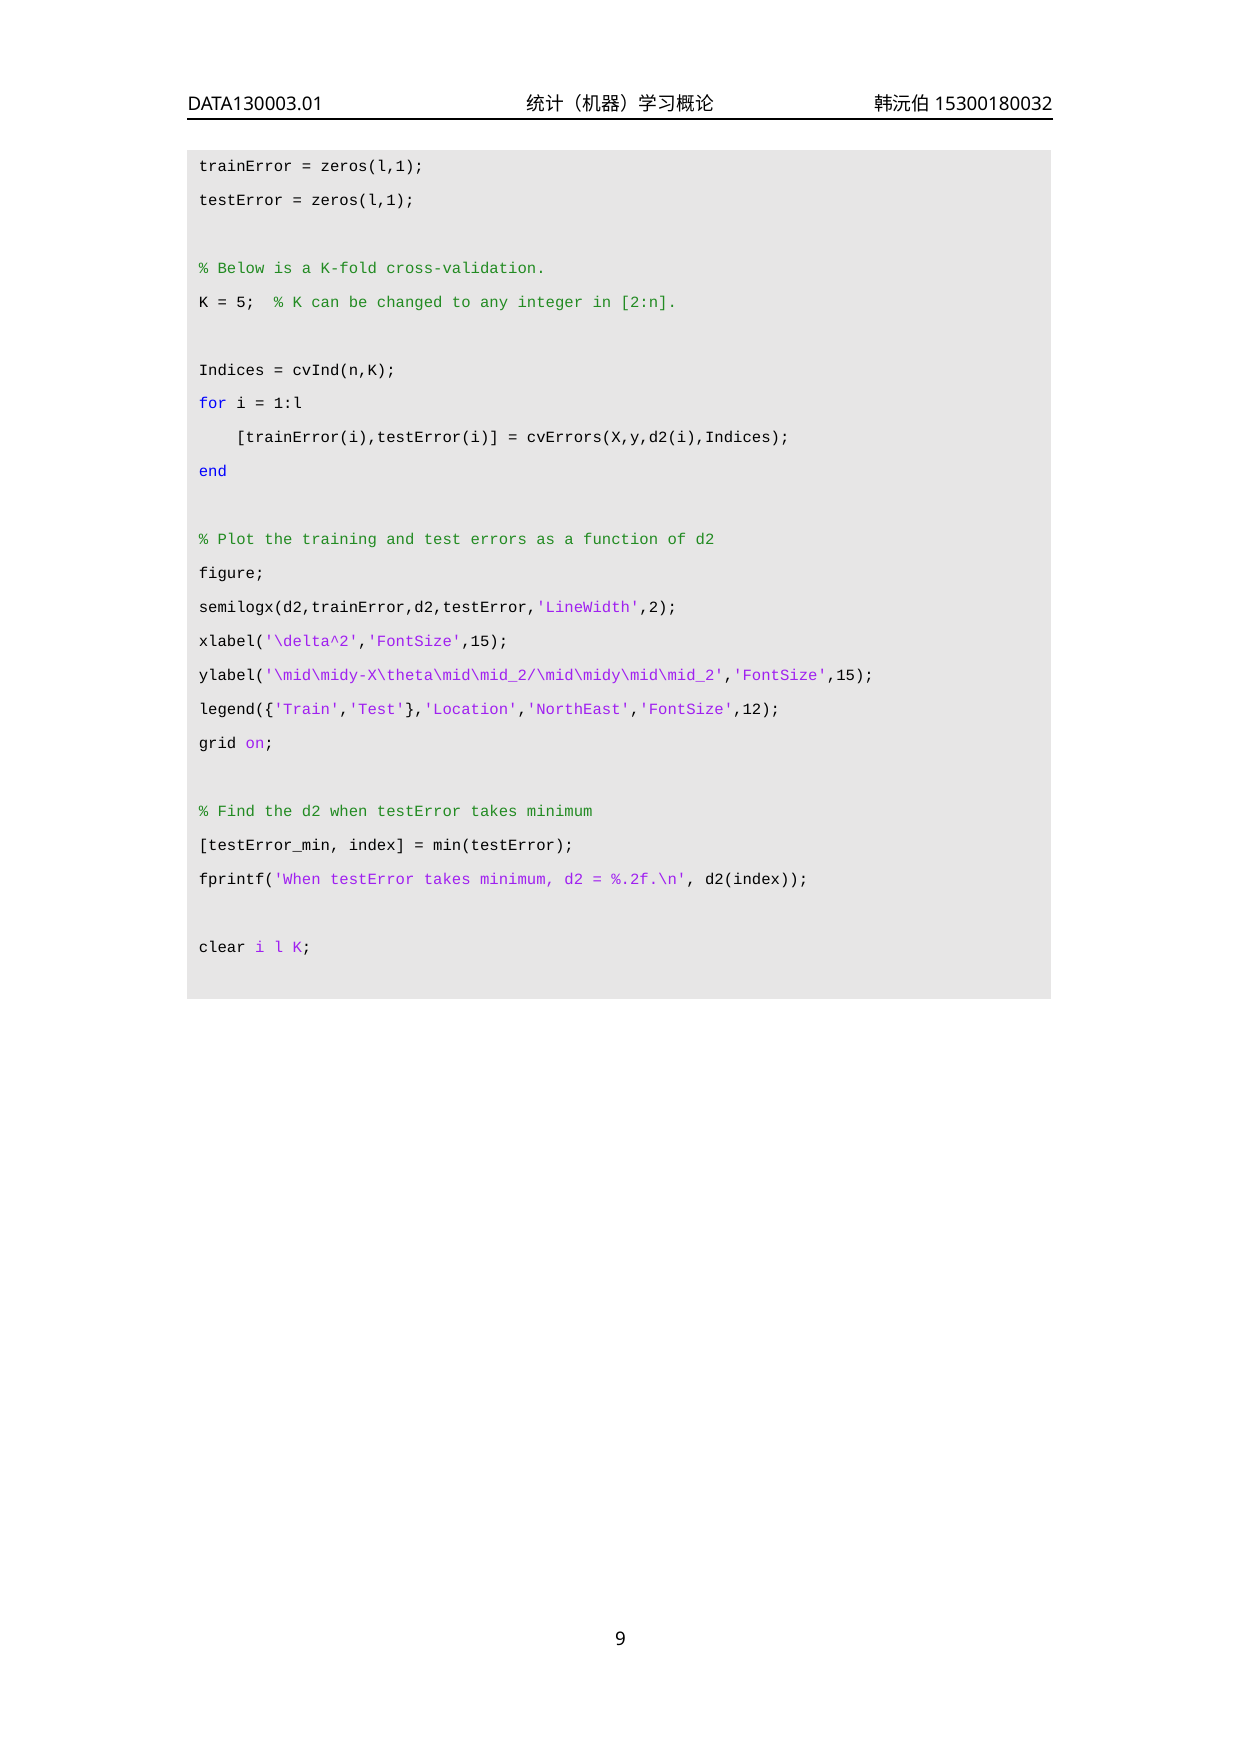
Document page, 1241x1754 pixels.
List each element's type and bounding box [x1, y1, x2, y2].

table_header [187, 150, 1051, 999]
